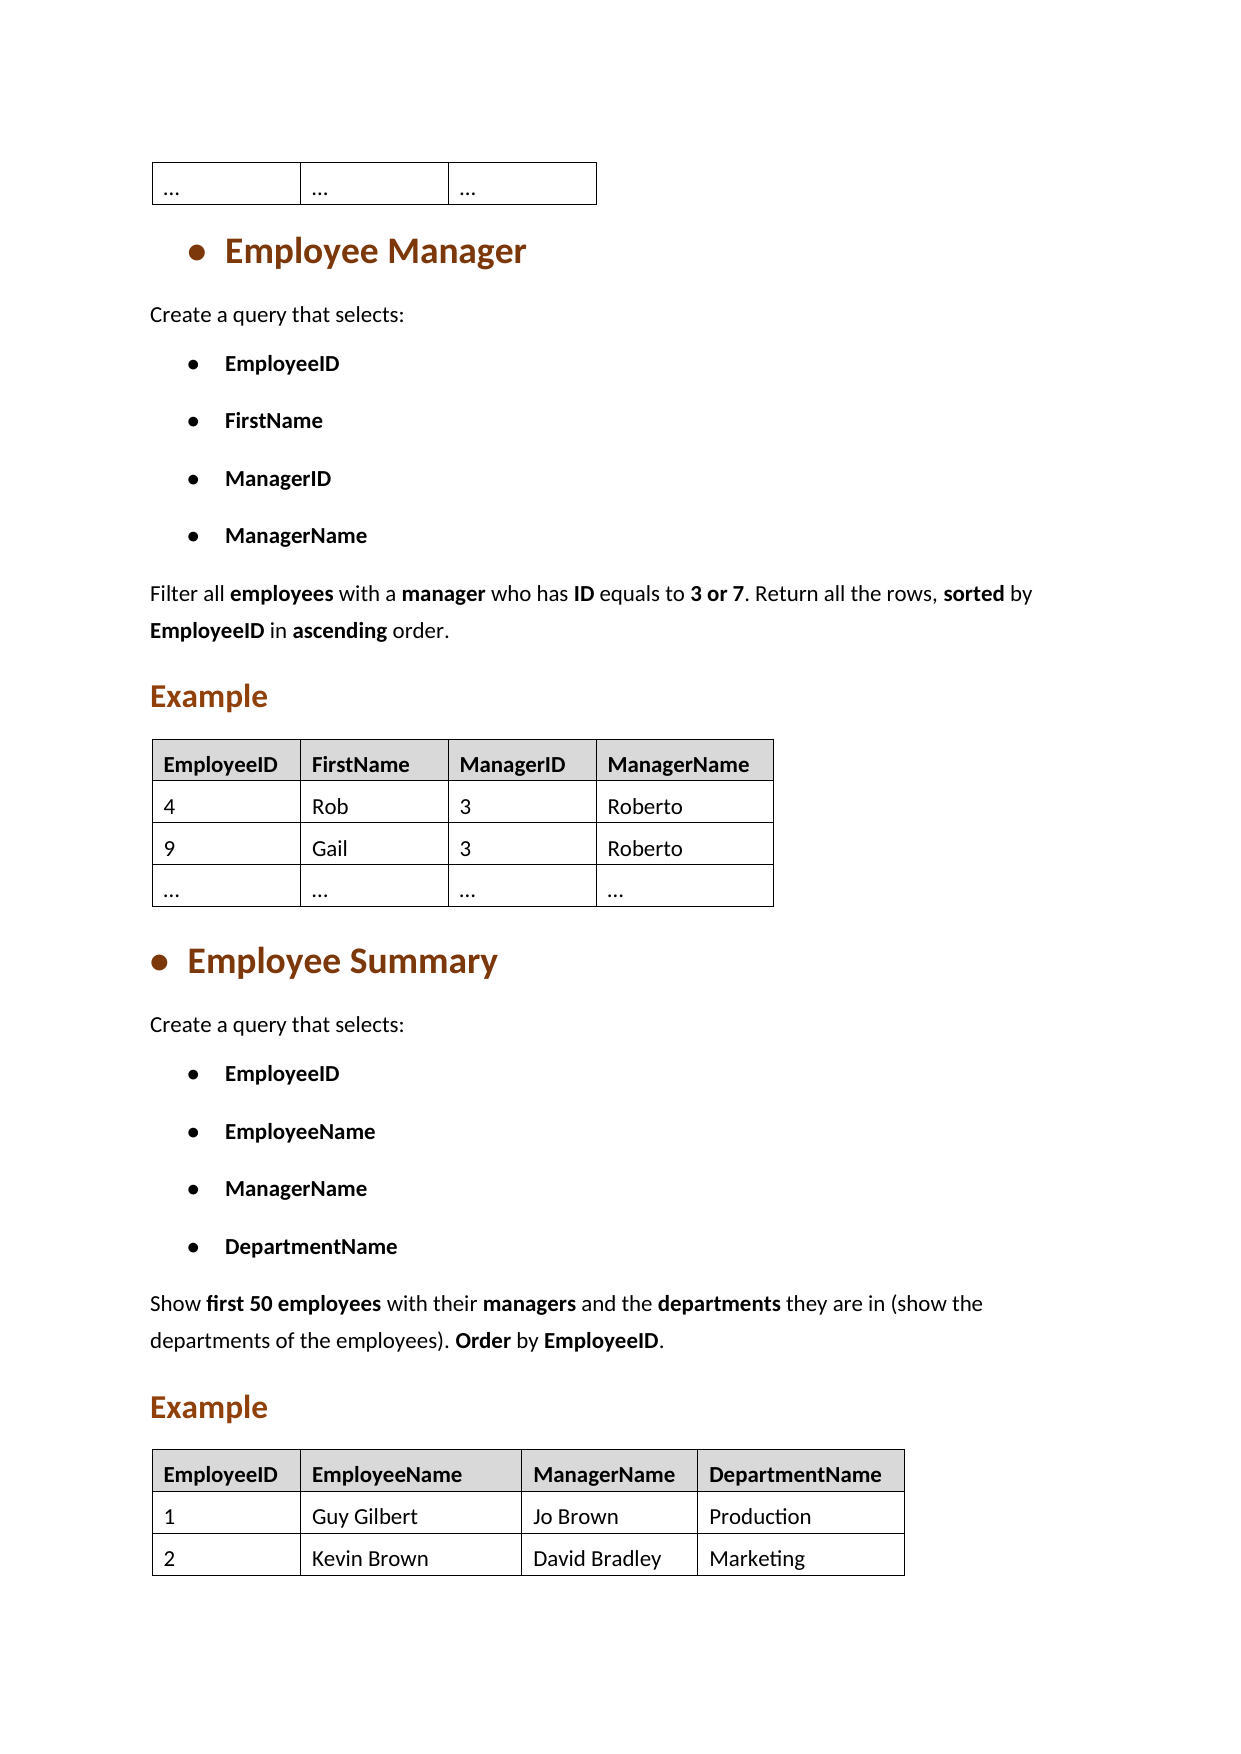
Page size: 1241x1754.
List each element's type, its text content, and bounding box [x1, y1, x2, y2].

table_cell David Bradley [522, 1534, 697, 1574]
table_cell Marketing [698, 1534, 904, 1574]
list ManagerID [187, 462, 1090, 494]
table_cell … [597, 865, 773, 906]
table_header DepartmentName [698, 1450, 904, 1491]
table_header ManagerID [449, 740, 596, 780]
table_cell Kevin Brown [301, 1534, 521, 1574]
table_cell 1 [153, 1492, 300, 1533]
table_cell … [449, 865, 596, 906]
text Filter all employees with a manager who has ID equals to 3 or 7. Return all the rows, sorted by EmployeeID in ascending order. [150, 577, 1090, 647]
list FirstName [187, 404, 1090, 437]
table_cell … [153, 865, 300, 906]
list DepartmentName [187, 1230, 1090, 1262]
list Employee Manager [187, 217, 1090, 282]
list ManagerName [187, 519, 1090, 552]
table_cell 2 [153, 1534, 300, 1574]
table_header ManagerName [522, 1450, 697, 1491]
table_cell 3 [449, 823, 596, 864]
table_header ManagerName [597, 740, 773, 780]
table_cell 4 [153, 781, 300, 822]
table_header EmployeeID [153, 740, 300, 780]
table_cell Gail [301, 823, 448, 864]
table_cell … [153, 163, 300, 204]
table_cell … [301, 163, 448, 204]
list EmployeeID [187, 347, 1090, 379]
table_header FirstName [301, 740, 448, 780]
table_cell Guy Gilbert [301, 1492, 521, 1533]
list Employee Summary [150, 928, 1090, 993]
table_cell … [301, 865, 448, 906]
text Create a query that selects: [150, 1008, 1090, 1041]
text Example [150, 663, 1090, 728]
text Example [150, 1374, 1090, 1439]
text Show first 50 employees with their managers and the departments they are in (show the departments of the employees). Order by EmployeeID. [150, 1287, 1090, 1357]
table_cell 3 [449, 781, 596, 822]
text Create a query that selects: [150, 298, 1090, 330]
table_cell Roberto [597, 781, 773, 822]
table_header EmployeeName [301, 1450, 521, 1491]
table_cell Jo Brown [522, 1492, 697, 1533]
table_cell Rob [301, 781, 448, 822]
table_cell 9 [153, 823, 300, 864]
list ManagerName [187, 1172, 1090, 1205]
table_cell Production [698, 1492, 904, 1533]
table_cell … [449, 163, 596, 204]
table_header EmployeeID [153, 1450, 300, 1491]
list EmployeeID [187, 1057, 1090, 1090]
table_cell Roberto [597, 823, 773, 864]
list EmployeeName [187, 1115, 1090, 1147]
